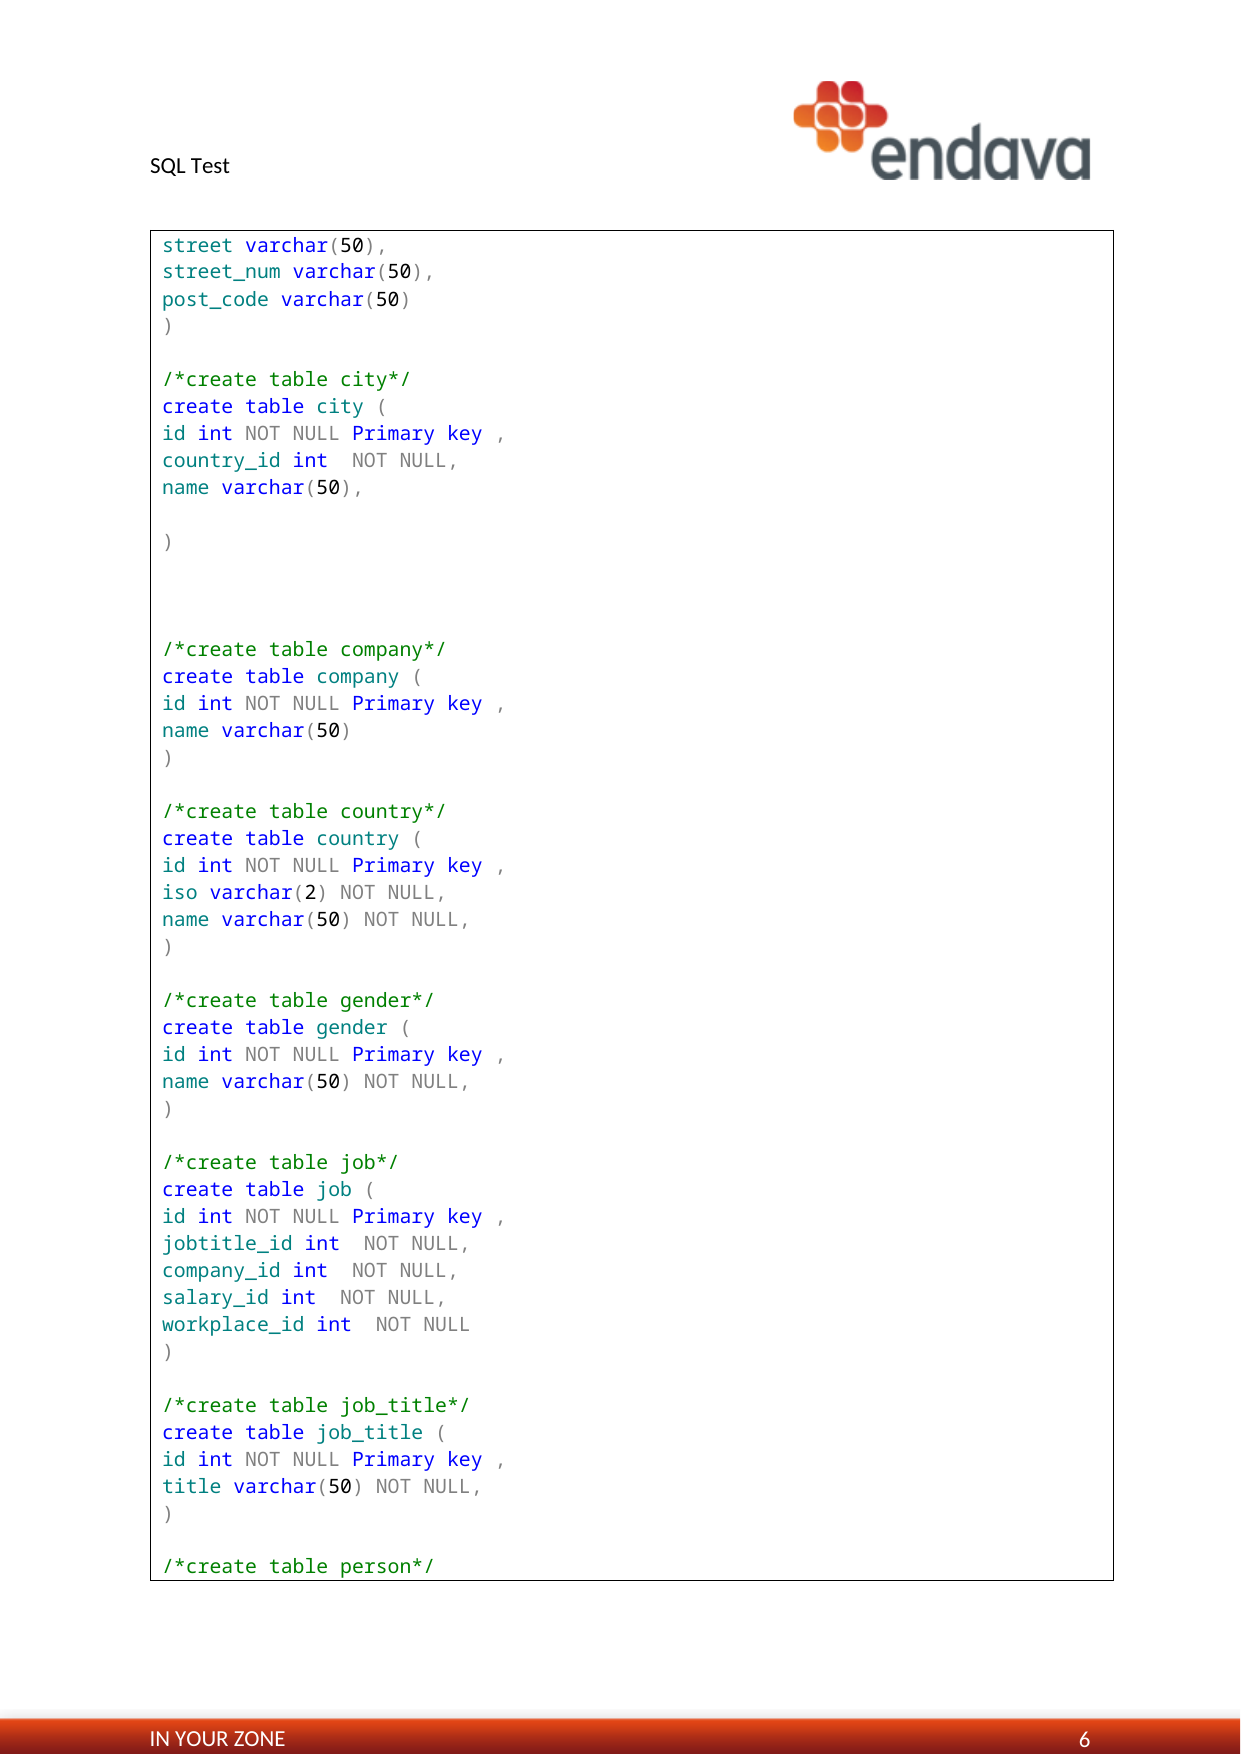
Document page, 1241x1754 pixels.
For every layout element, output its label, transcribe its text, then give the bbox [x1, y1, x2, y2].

picture [793, 81, 1091, 180]
picture [0, 1709, 1241, 1754]
